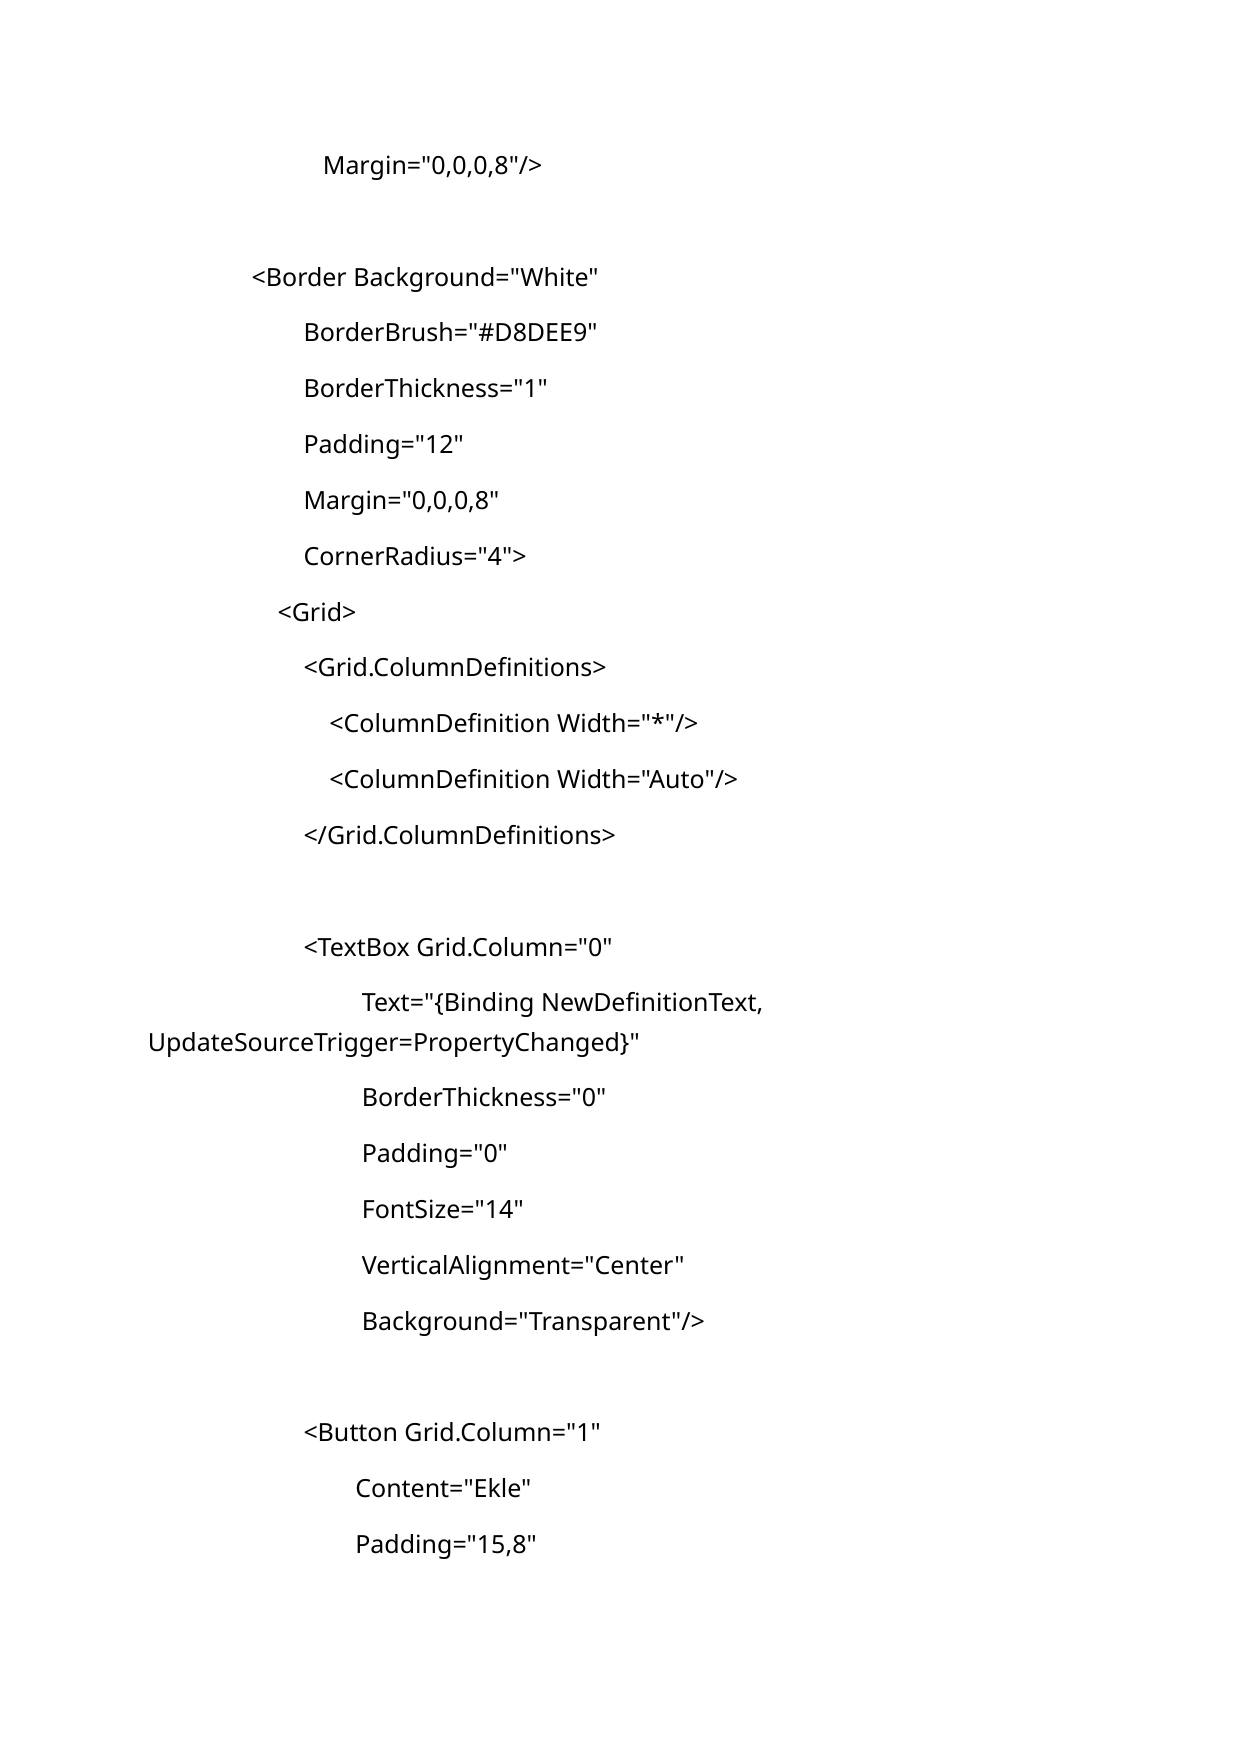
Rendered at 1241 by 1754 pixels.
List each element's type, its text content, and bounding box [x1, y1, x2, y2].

text Padding="15,8" [148, 1527, 1093, 1561]
text Padding="0" [148, 1136, 1093, 1170]
text <Button Grid.Column="1" [148, 1415, 1093, 1449]
text BorderBrush="#D8DEE9" [148, 315, 1093, 349]
text BorderThickness="1" [148, 371, 1093, 405]
text Text="{Binding NewDefinitionText, UpdateSourceTrigger=PropertyChanged}" [148, 985, 1093, 1058]
text <Grid.ColumnDefinitions> [148, 650, 1093, 684]
text <Border Background="White" [148, 259, 1093, 293]
text <ColumnDefinition Width="*"/> [148, 706, 1093, 740]
text Padding="12" [148, 427, 1093, 461]
text Margin="0,0,0,8" [148, 483, 1093, 517]
text VerticalAlignment="Center" [148, 1248, 1093, 1282]
text <Grid> [148, 594, 1093, 628]
text <TextBox Grid.Column="0" [148, 929, 1093, 963]
text <ColumnDefinition Width="Auto"/> [148, 762, 1093, 796]
text Margin="0,0,0,8"/> [148, 148, 1093, 182]
text </Grid.ColumnDefinitions> [148, 818, 1093, 852]
text CornerRadius="4"> [148, 538, 1093, 572]
text Content="Ekle" [148, 1471, 1093, 1505]
text BorderThickness="0" [148, 1080, 1093, 1114]
text Background="Transparent"/> [148, 1303, 1093, 1337]
text FontSize="14" [148, 1192, 1093, 1226]
